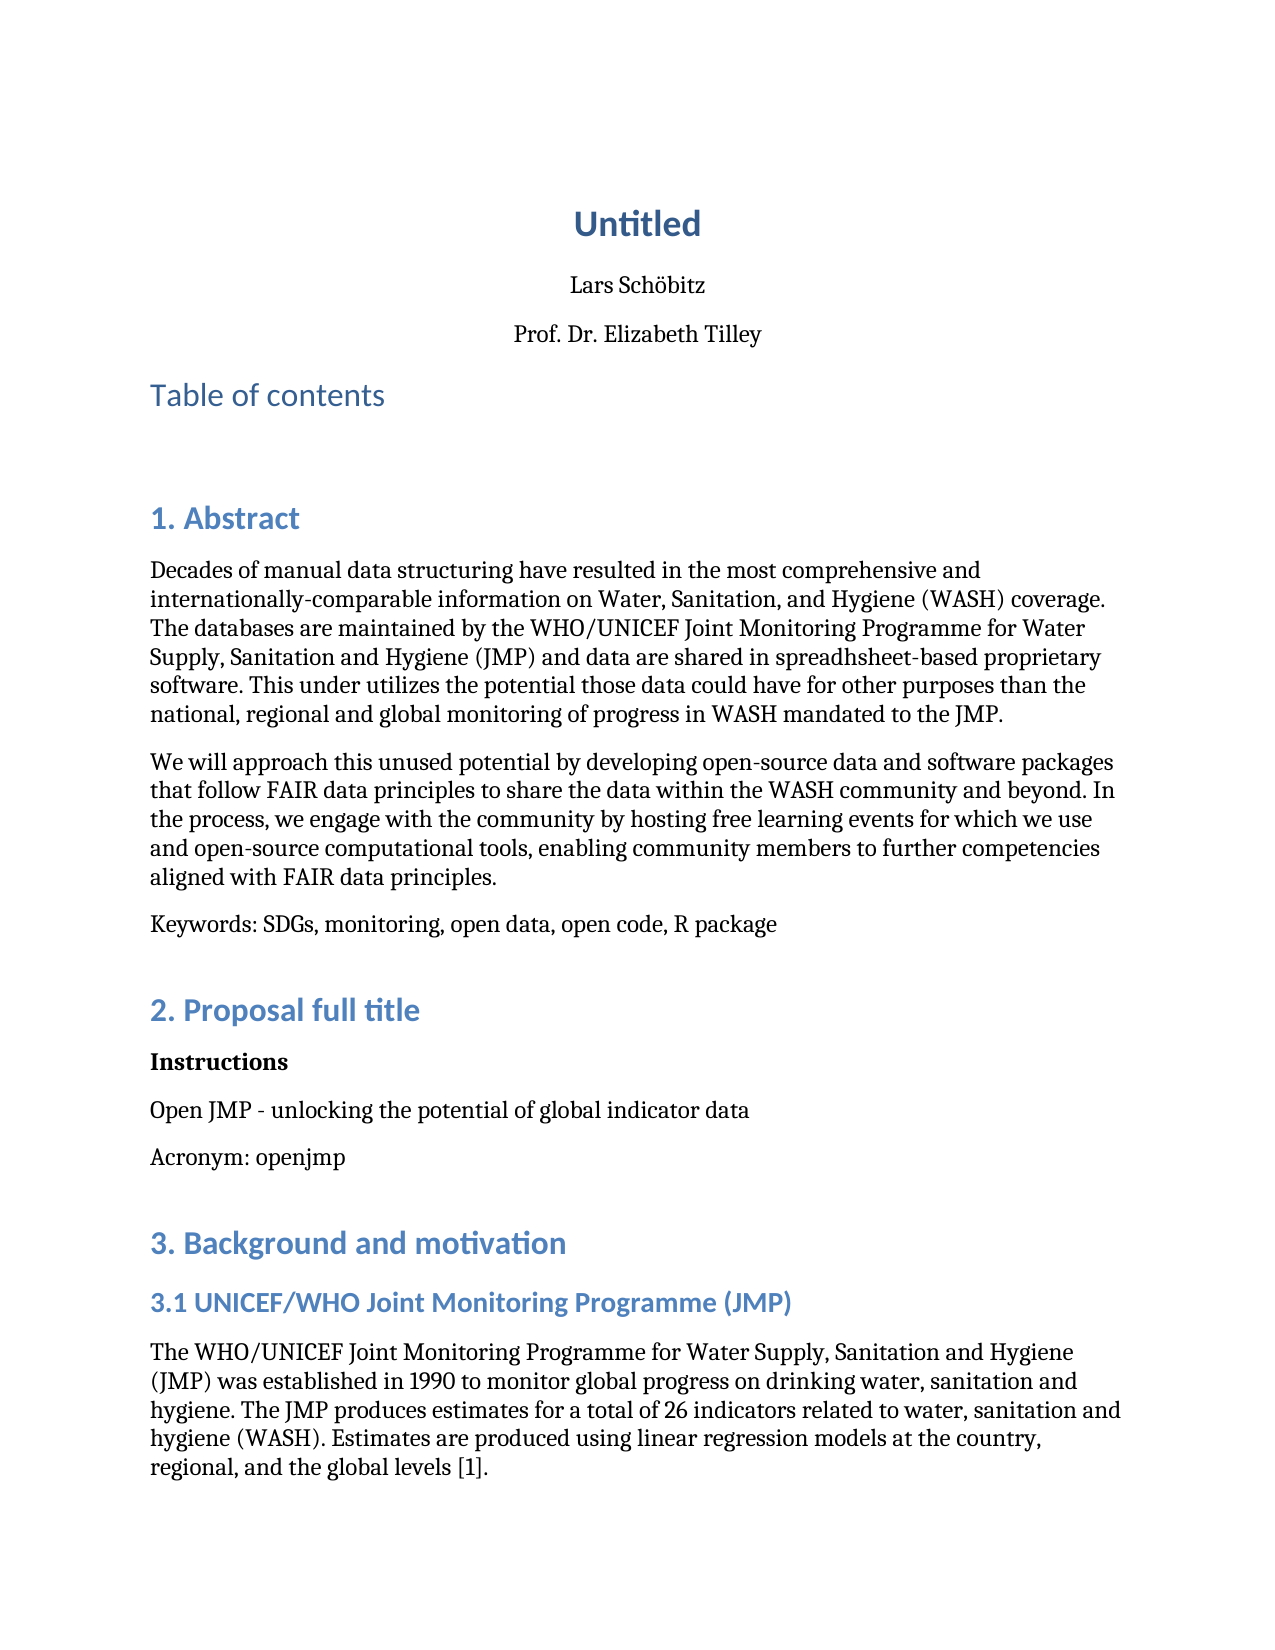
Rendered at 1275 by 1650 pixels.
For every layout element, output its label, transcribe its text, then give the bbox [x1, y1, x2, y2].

subtitle 2. Proposal full title [150, 989, 1125, 1029]
subtitle 3. Background and motivation [150, 1222, 1125, 1263]
text We will approach this unused potential by developing open-source data and software packages that follow FAIR data principles to share the data within the WASH community and beyond. In the process, we engage with the community by hosting free learning events for which we use and open-source computational tools, enabling community members to further competencies aligned with FAIR data principles. [150, 748, 1125, 891]
title Untitled [150, 200, 1125, 246]
text Acronym: openjmp [150, 1143, 1125, 1172]
text Open JMP - unlocking the potential of global indicator data [150, 1096, 1125, 1124]
text Keywords: SDGs, monitoring, open data, open code, R package [150, 910, 1125, 939]
subtitle 3.1 UNICEF/WHO Joint Monitoring Programme (JMP) [150, 1284, 1125, 1319]
text The WHO/UNICEF Joint Monitoring Programme for Water Supply, Sanitation and Hygiene (JMP) was established in 1990 to monitor global progress on drinking water, sanitation and hygiene. The JMP produces estimates for a total of 26 indicators related to water, sanitation and hygiene (WASH). Estimates are produced using linear regression models at the country, regional, and the global levels [1]. [150, 1338, 1125, 1482]
text Prof. Dr. Elizabeth Tilley [150, 320, 1125, 349]
text Lars Schöbitz [150, 271, 1125, 299]
text Decades of manual data structuring have resulted in the most comprehensive and internationally-comparable information on Water, Sanitation, and Hygiene (WASH) coverage. The databases are maintained by the WHO/UNICEF Joint Monitoring Programme for Water Supply, Sanitation and Hygiene (JMP) and data are shared in spreadhsheet-based proprietary software. This under utilizes the potential those data could have for other purposes than the national, regional and global monitoring of progress in WASH mandated to the JMP. [150, 556, 1125, 729]
subtitle 1. Abstract [150, 497, 1125, 538]
text Instructions [150, 1048, 1125, 1077]
